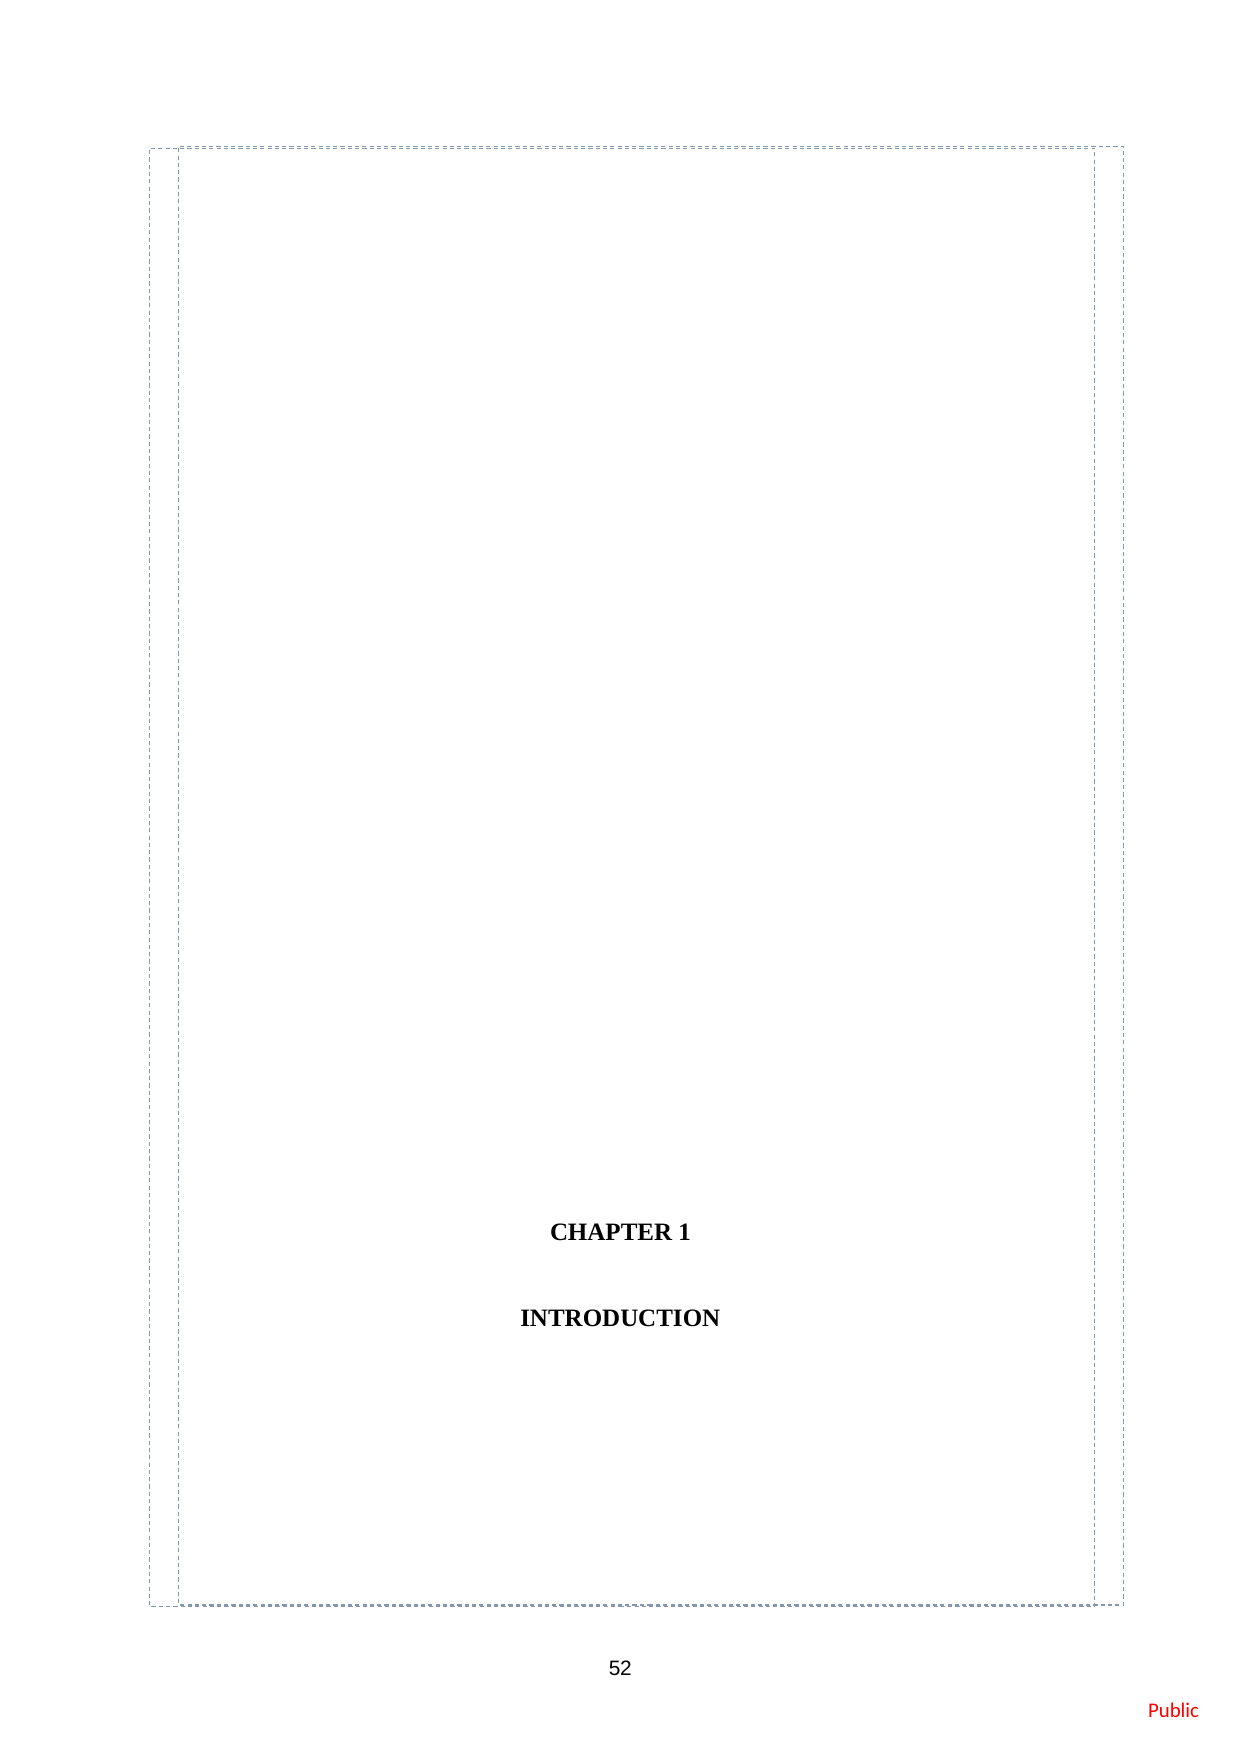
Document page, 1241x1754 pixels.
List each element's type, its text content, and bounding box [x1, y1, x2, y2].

text INTRODUCTION [268, 1303, 972, 1332]
text CHAPTER 1 [268, 1217, 972, 1245]
